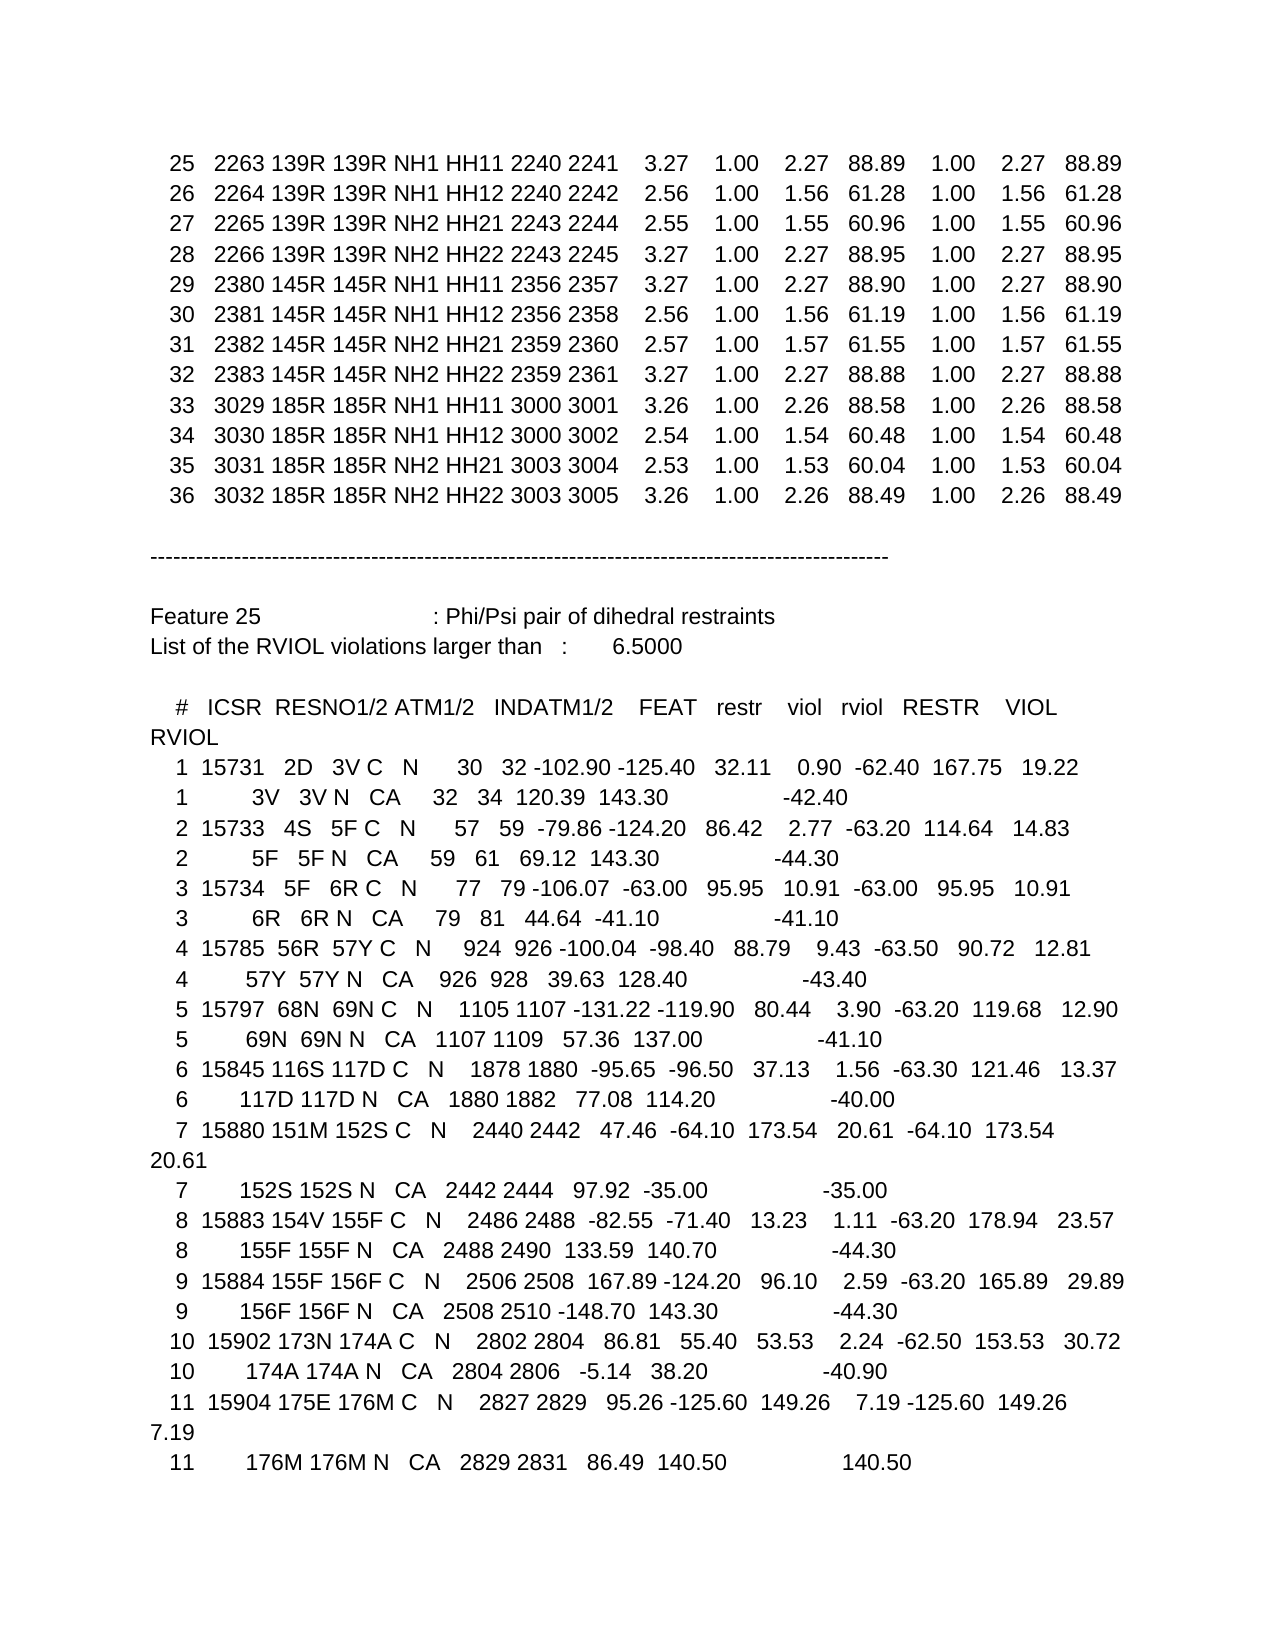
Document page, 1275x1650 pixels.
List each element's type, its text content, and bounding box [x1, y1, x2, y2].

text 33 3029 185R 185R NH1 HH11 3000 3001 3.26 1.00 2.26 88.58 1.00 2.26 88.58 [150, 392, 1125, 418]
text 11 176M 176M N CA 2829 2831 86.49 140.50 140.50 [150, 1449, 1125, 1475]
text 4 57Y 57Y N CA 926 928 39.63 128.40 -43.40 [150, 966, 1125, 992]
text 26 2264 139R 139R NH1 HH12 2240 2242 2.56 1.00 1.56 61.28 1.00 1.56 61.28 [150, 180, 1125, 207]
text 3 15734 5F 6R C N 77 79 -106.07 -63.00 95.95 10.91 -63.00 95.95 10.91 [150, 875, 1125, 901]
text 9 156F 156F N CA 2508 2510 -148.70 143.30 -44.30 [150, 1298, 1125, 1324]
text 36 3032 185R 185R NH2 HH22 3003 3005 3.26 1.00 2.26 88.49 1.00 2.26 88.49 [150, 482, 1125, 509]
text 6 15845 116S 117D C N 1878 1880 -95.65 -96.50 37.13 1.56 -63.30 121.46 13.37 [150, 1056, 1125, 1083]
text 9 15884 155F 156F C N 2506 2508 167.89 -124.20 96.10 2.59 -63.20 165.89 29.89 [150, 1268, 1125, 1294]
text 11 15904 175E 176M C N 2827 2829 95.26 -125.60 149.26 7.19 -125.60 149.26 7.19 [150, 1388, 1125, 1445]
text Feature 25 : Phi/Psi pair of dihedral restraints [150, 603, 1125, 629]
text 8 15883 154V 155F C N 2486 2488 -82.55 -71.40 13.23 1.11 -63.20 178.94 23.57 [150, 1207, 1125, 1234]
text ------------------------------------------------------------------------------------------------- [150, 543, 1125, 569]
text List of the RVIOL violations larger than : 6.5000 [150, 633, 1125, 660]
text # ICSR RESNO1/2 ATM1/2 INDATM1/2 FEAT restr viol rviol RESTR VIOL RVIOL [150, 694, 1125, 750]
text 31 2382 145R 145R NH2 HH21 2359 2360 2.57 1.00 1.57 61.55 1.00 1.57 61.55 [150, 331, 1125, 358]
text 32 2383 145R 145R NH2 HH22 2359 2361 3.27 1.00 2.27 88.88 1.00 2.27 88.88 [150, 361, 1125, 388]
text 5 15797 68N 69N C N 1105 1107 -131.22 -119.90 80.44 3.90 -63.20 119.68 12.90 [150, 996, 1125, 1022]
text 7 152S 152S N CA 2442 2444 97.92 -35.00 -35.00 [150, 1177, 1125, 1203]
text 25 2263 139R 139R NH1 HH11 2240 2241 3.27 1.00 2.27 88.89 1.00 2.27 88.89 [150, 150, 1125, 176]
text 6 117D 117D N CA 1880 1882 77.08 114.20 -40.00 [150, 1086, 1125, 1113]
text 10 15902 173N 174A C N 2802 2804 86.81 55.40 53.53 2.24 -62.50 153.53 30.72 [150, 1328, 1125, 1354]
text 29 2380 145R 145R NH1 HH11 2356 2357 3.27 1.00 2.27 88.90 1.00 2.27 88.90 [150, 271, 1125, 297]
text 10 174A 174A N CA 2804 2806 -5.14 38.20 -40.90 [150, 1358, 1125, 1385]
text 4 15785 56R 57Y C N 924 926 -100.04 -98.40 88.79 9.43 -63.50 90.72 12.81 [150, 935, 1125, 962]
text 5 69N 69N N CA 1107 1109 57.36 137.00 -41.10 [150, 1026, 1125, 1052]
text 1 15731 2D 3V C N 30 32 -102.90 -125.40 32.11 0.90 -62.40 167.75 19.22 [150, 754, 1125, 781]
text 27 2265 139R 139R NH2 HH21 2243 2244 2.55 1.00 1.55 60.96 1.00 1.55 60.96 [150, 210, 1125, 237]
text 7 15880 151M 152S C N 2440 2442 47.46 -64.10 173.54 20.61 -64.10 173.54 20.61 [150, 1117, 1125, 1173]
text 8 155F 155F N CA 2488 2490 133.59 140.70 -44.30 [150, 1237, 1125, 1264]
text 35 3031 185R 185R NH2 HH21 3003 3004 2.53 1.00 1.53 60.04 1.00 1.53 60.04 [150, 452, 1125, 478]
text 28 2266 139R 139R NH2 HH22 2243 2245 3.27 1.00 2.27 88.95 1.00 2.27 88.95 [150, 241, 1125, 267]
text 1 3V 3V N CA 32 34 120.39 143.30 -42.40 [150, 784, 1125, 811]
text 2 5F 5F N CA 59 61 69.12 143.30 -44.30 [150, 845, 1125, 871]
text 3 6R 6R N CA 79 81 44.64 -41.10 -41.10 [150, 905, 1125, 932]
text 34 3030 185R 185R NH1 HH12 3000 3002 2.54 1.00 1.54 60.48 1.00 1.54 60.48 [150, 422, 1125, 448]
text 30 2381 145R 145R NH1 HH12 2356 2358 2.56 1.00 1.56 61.19 1.00 1.56 61.19 [150, 301, 1125, 327]
text 2 15733 4S 5F C N 57 59 -79.86 -124.20 86.42 2.77 -63.20 114.64 14.83 [150, 814, 1125, 841]
